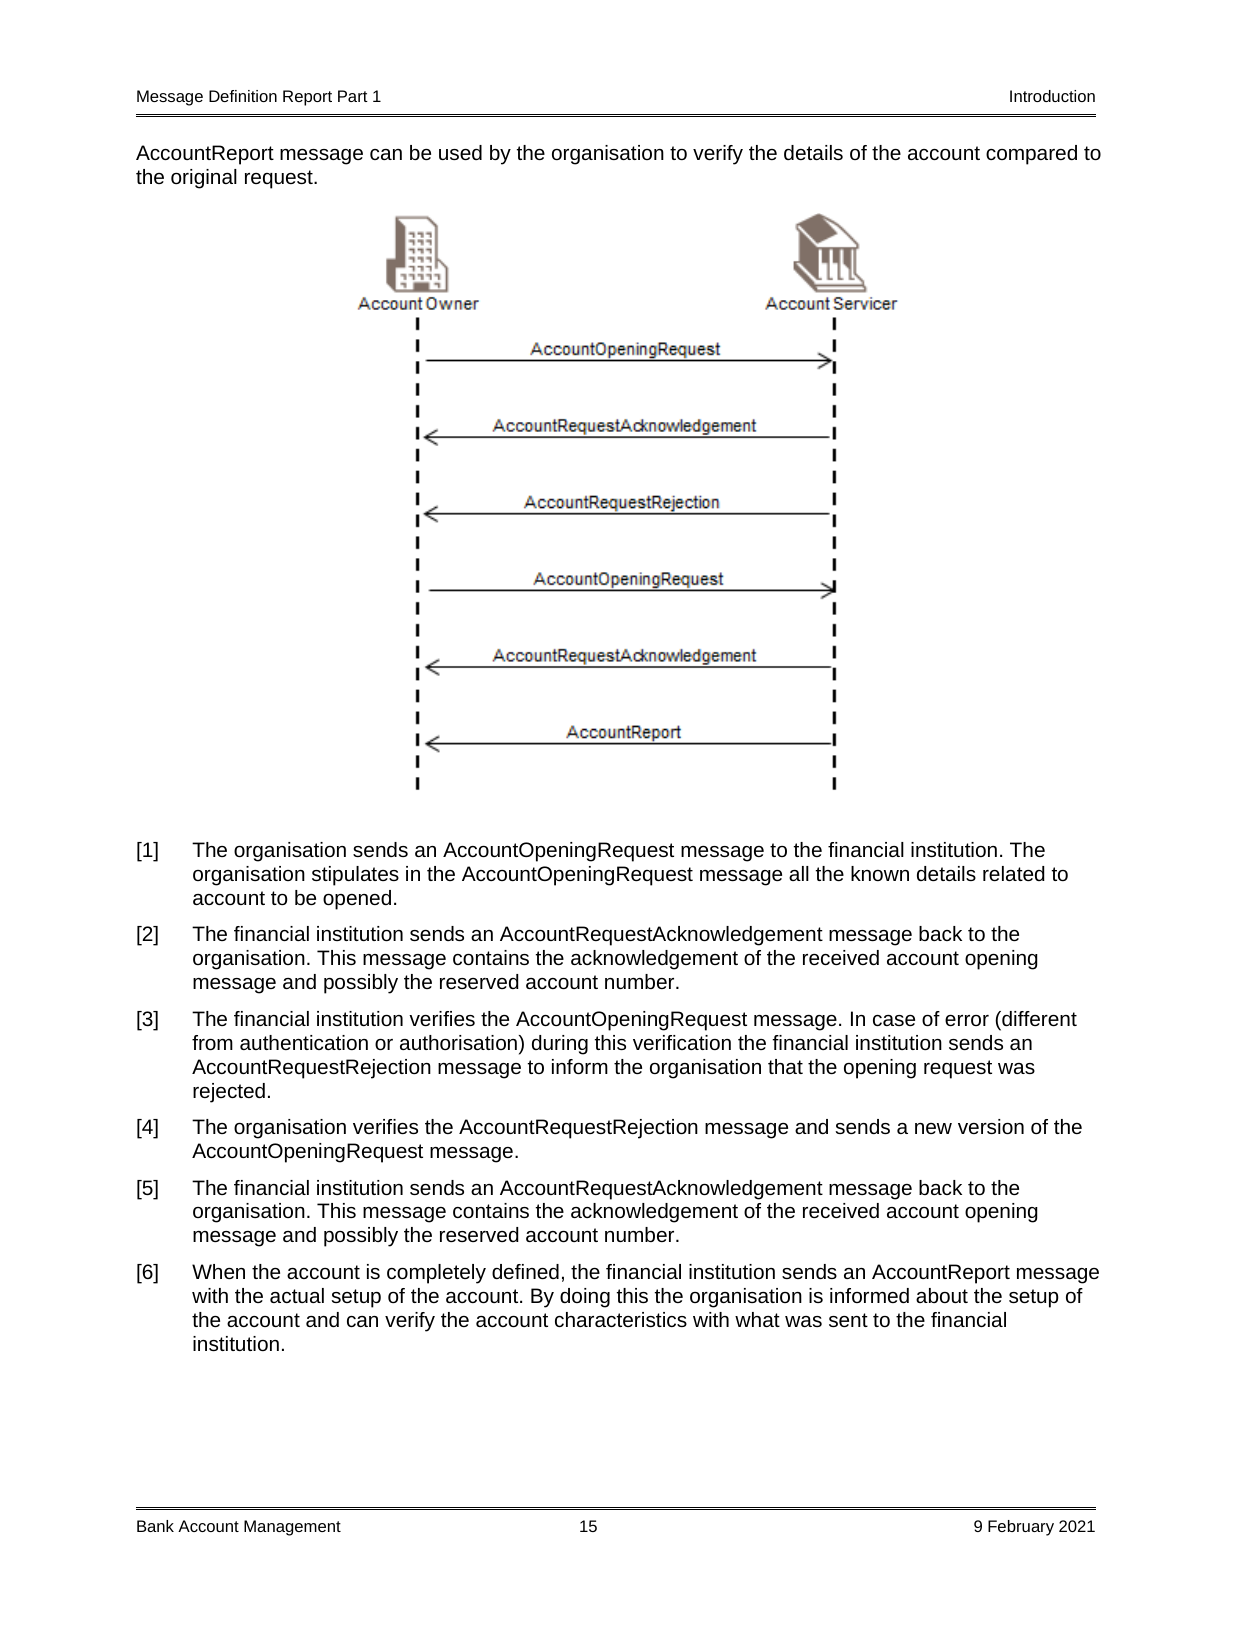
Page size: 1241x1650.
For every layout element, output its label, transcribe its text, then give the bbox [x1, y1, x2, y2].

text [5] The financial institution sends an AccountRequestAcknowledgement message back to the organisation. This message contains the acknowledgement of the received account opening message and possibly the reserved account number. [136, 1175, 1104, 1247]
text [1] The organisation sends an AccountOpeningRequest message to the financial institution. The organisation stipulates in the AccountOpeningRequest message all the known details related to account to be opened. [136, 838, 1104, 910]
text [2] The financial institution sends an AccountRequestAcknowledgement message back to the organisation. This message contains the acknowledgement of the received account opening message and possibly the reserved account number. [136, 922, 1104, 994]
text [136, 141, 1104, 188]
text [4] The organisation verifies the AccountRequestRejection message and sends a new version of the AccountOpeningRequest message. [136, 1115, 1104, 1163]
picture [316, 213, 924, 801]
text [3] The financial institution verifies the AccountOpeningRequest message. In case of error (different from authentication or authorisation) during this verification the financial institution sends an AccountRequestRejection message to inform the organisation that the opening request was rejected. [136, 1007, 1104, 1102]
text [6] When the account is completely defined, the financial institution sends an AccountReport message with the actual setup of the account. By doing this the organisation is informed about the setup of the account and can verify the account characteristics with what was sent to the financial institution. [136, 1260, 1104, 1356]
